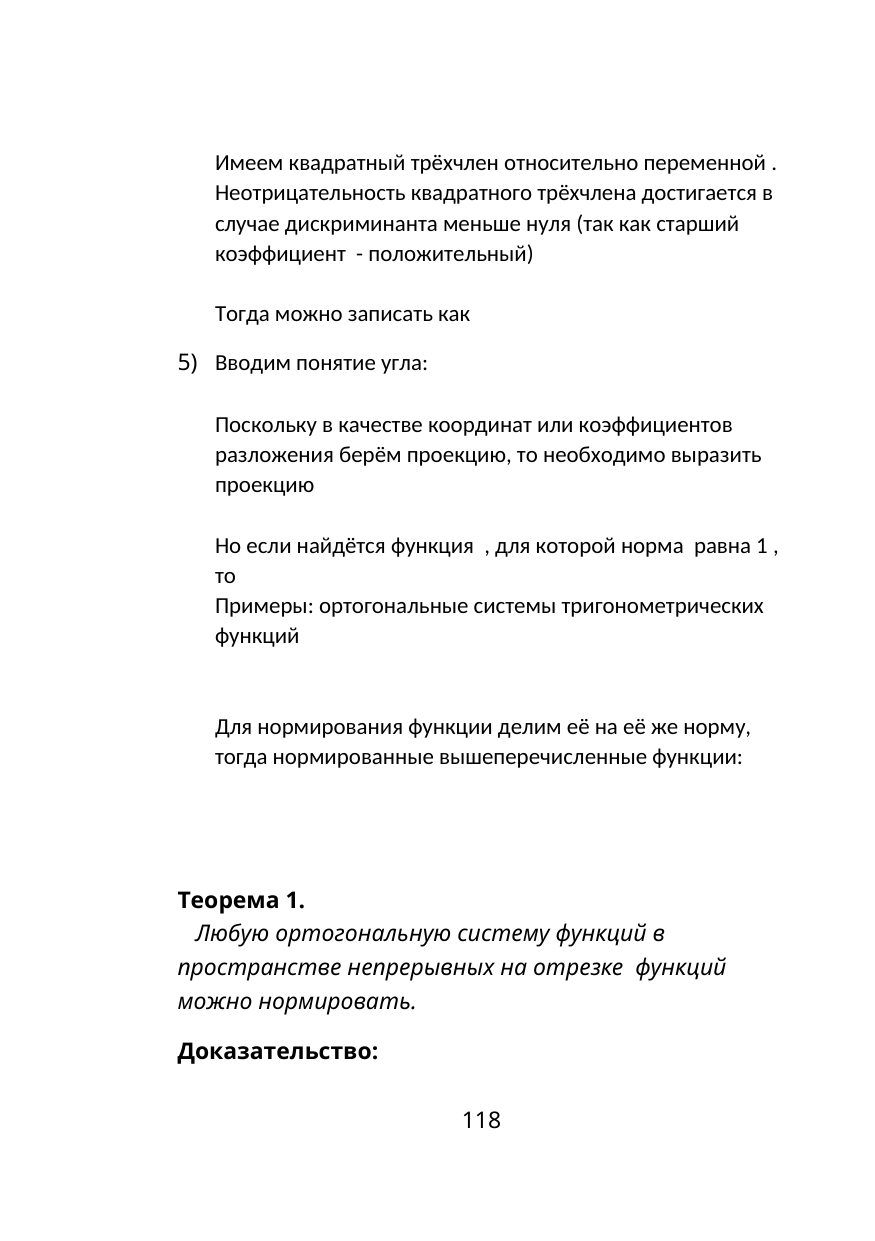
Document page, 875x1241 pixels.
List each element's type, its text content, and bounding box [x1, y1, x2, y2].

list Вводим понятие угла: Поскольку в качестве координат или коэффициентов разложения берём проекцию, то необходимо выразить проекцию Но если найдётся функция , для которой норма равна 1 , то Примеры: ортогональные системы тригонометрических функций Для нормирования функции делим её на её же норму, тогда нормированные вышеперечисленные функции: [177, 346, 786, 864]
text Доказательство: [177, 1035, 786, 1066]
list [177, 118, 786, 327]
text Теорема 1. Любую ортогональную систему функций в пространстве непрерывных на отрезке функций можно нормировать. [177, 883, 786, 1016]
